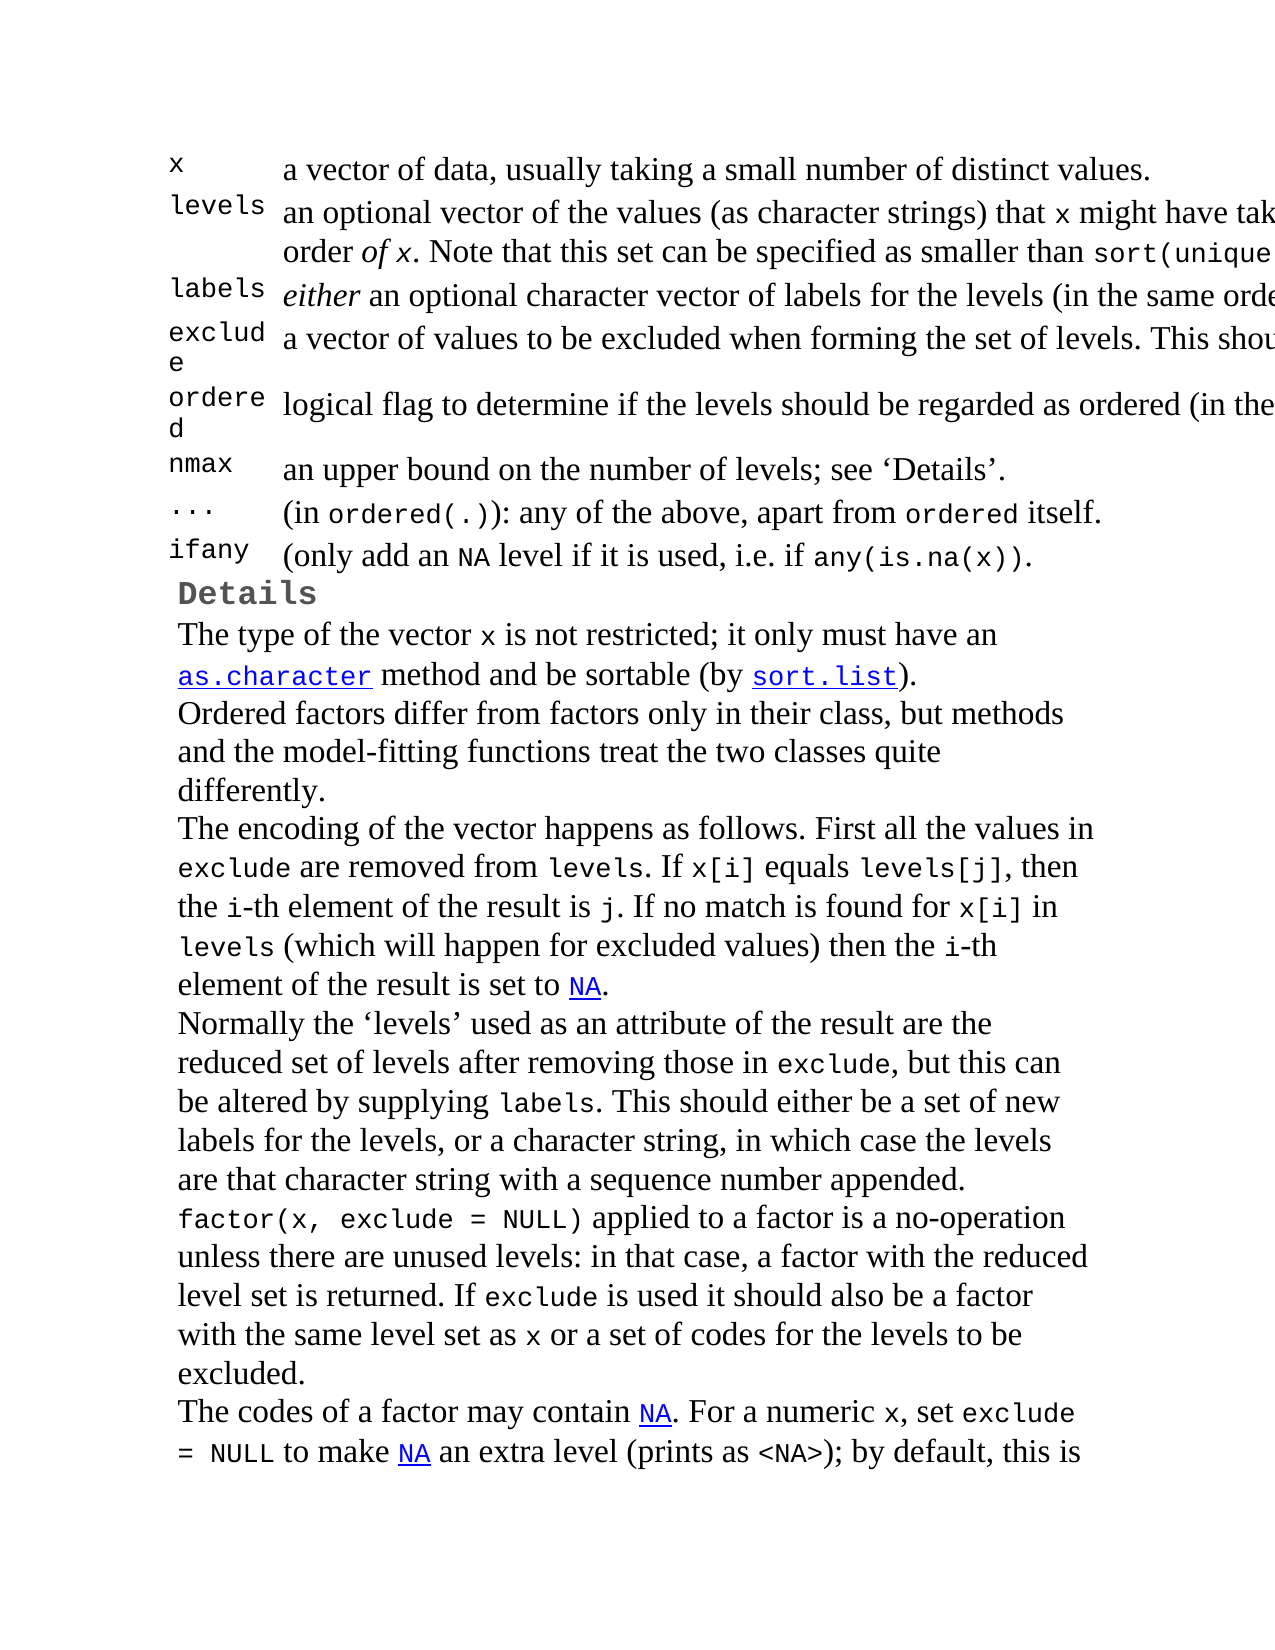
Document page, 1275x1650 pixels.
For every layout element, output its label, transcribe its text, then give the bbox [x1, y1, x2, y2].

text factor(x, exclude = NULL) applied to a factor is a no-operation unless there are unused levels: in that case, a factor with the reduced level set is returned. If exclude is used it should also be a factor with the same level set as x or a set of codes for the levels to be excluded. [177, 1197, 1098, 1392]
table_cell a vector of values to be excluded when forming the set of levels. This should be of the same type as x, and will be coerced if necessary. [281, 316, 1275, 382]
table_cell either an optional character vector of labels for the levels (in the same order as levels after removing those in exclude), or a character string of length 1. [281, 273, 1275, 316]
table_header a vector of data, usually taking a small number of distinct values. [281, 148, 1275, 190]
text Ordered factors differ from factors only in their class, but methods and the model-fitting functions treat the two classes quite differently. [177, 693, 1098, 808]
table_cell levels [166, 190, 281, 273]
table_cell (only add an NA level if it is used, i.e. if any(is.na(x)). [281, 534, 1275, 577]
table_cell exclude [166, 316, 281, 382]
table_cell an optional vector of the values (as character strings) that x might have taken. The default is the unique set of values taken by as.character(x), sorted into increasing order of x. Note that this set can be specified as smaller than sort(unique(x)). [281, 190, 1275, 273]
text Normally the ‘levels’ used as an attribute of the result are the reduced set of levels after removing those in exclude, but this can be altered by supplying labels. This should either be a set of new labels for the levels, or a character string, in which case the levels are that character string with a sequence number appended. [177, 1004, 1098, 1197]
table_cell ifany [166, 534, 281, 577]
table_header x [166, 148, 281, 190]
table_cell (in ordered(.)): any of the above, apart from ordered itself. [281, 490, 1275, 533]
table_cell ... [166, 490, 281, 533]
table_cell logical flag to determine if the levels should be regarded as ordered (in the order given). [281, 382, 1275, 447]
table_cell nmax [166, 448, 281, 490]
text Details [177, 577, 1098, 615]
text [177, 1392, 1098, 1470]
table_cell an upper bound on the number of levels; see ‘Details’. [281, 448, 1275, 490]
table_cell ordered [166, 382, 281, 447]
table_cell labels [166, 273, 281, 316]
text The encoding of the vector happens as follows. First all the values in exclude are removed from levels. If x[i] equals levels[j], then the i-th element of the result is j. If no match is found for x[i] in levels (which will happen for excluded values) then the i-th element of the result is set to NA. [177, 808, 1098, 1004]
text The type of the vector x is not restricted; it only must have an as.character method and be sortable (by sort.list). [177, 615, 1098, 693]
